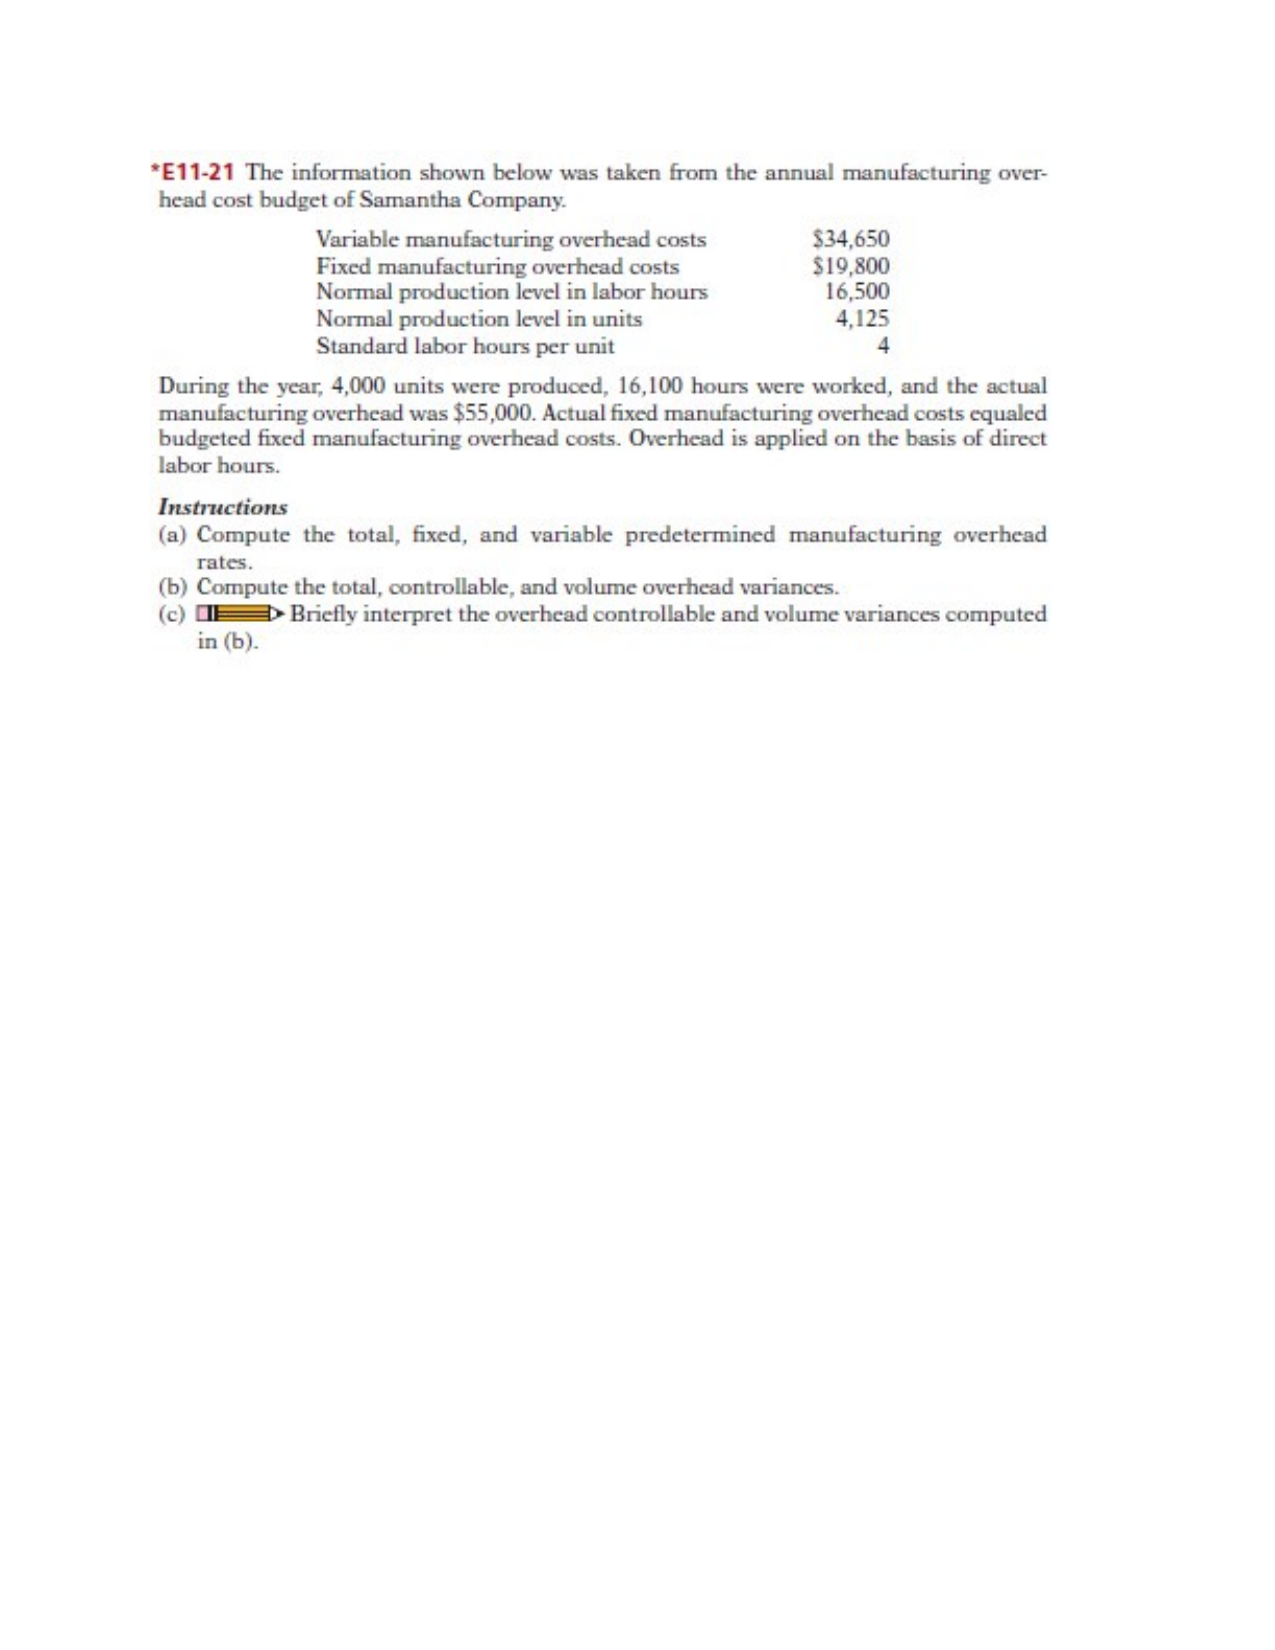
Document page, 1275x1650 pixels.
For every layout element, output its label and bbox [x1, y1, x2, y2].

picture [150, 150, 1064, 668]
